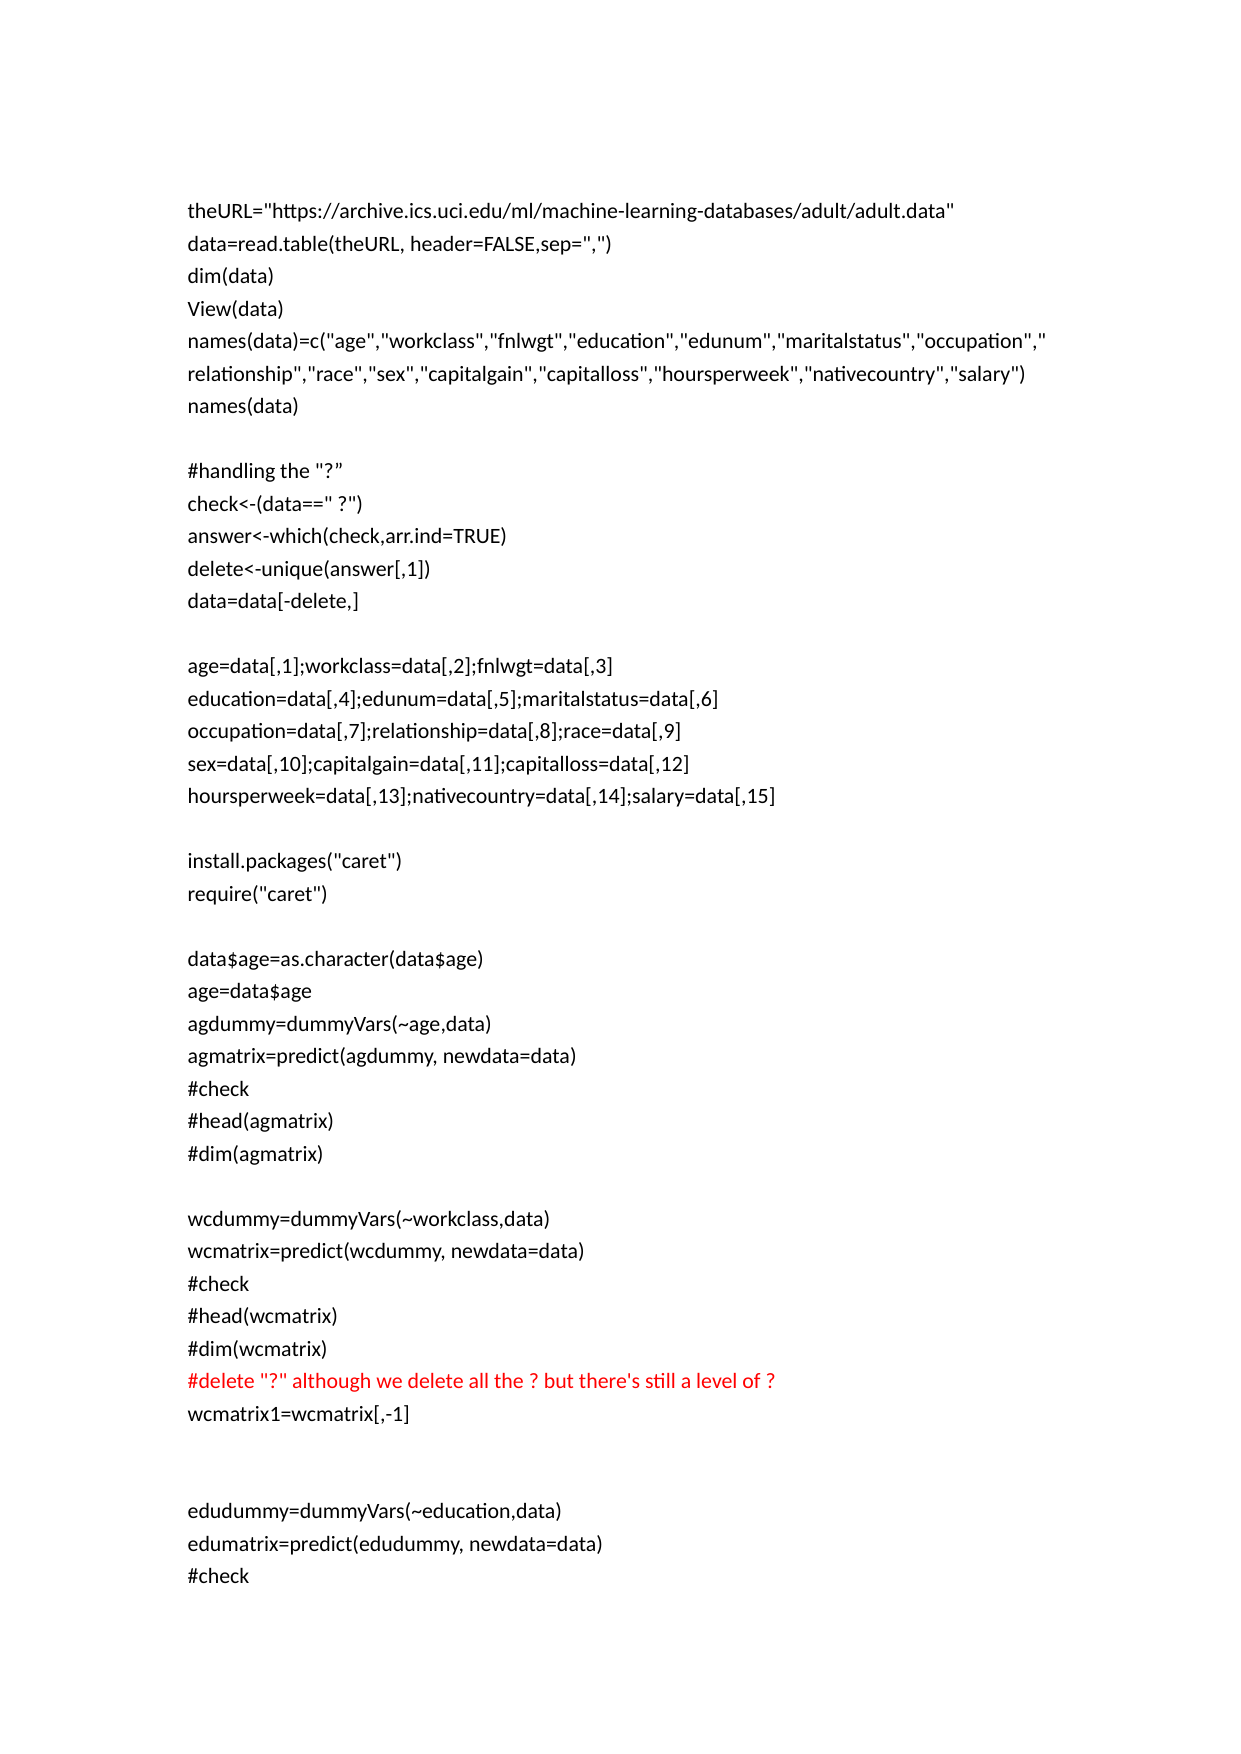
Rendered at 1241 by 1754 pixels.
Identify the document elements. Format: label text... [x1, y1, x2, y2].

text #handling the "?” [187, 454, 1053, 487]
text answer<-which(check,arr.ind=TRUE) [187, 519, 1053, 552]
text names(data)=c("age","workclass","fnlwgt","education","edunum","maritalstatus","occupation","relationship","race","sex","capitalgain","capitalloss","hoursperweek","nativecountry","salary") [187, 324, 1053, 389]
text age=data$age [187, 974, 1053, 1007]
text wcmatrix1=wcmatrix[,-1] [187, 1397, 1053, 1429]
text wcdummy=dummyVars(~workclass,data) [187, 1202, 1053, 1234]
text data=data[-delete,] [187, 584, 1053, 617]
text hoursperweek=data[,13];nativecountry=data[,14];salary=data[,15] [187, 779, 1053, 812]
text occupation=data[,7];relationship=data[,8];race=data[,9] [187, 714, 1053, 747]
text edudummy=dummyVars(~education,data) [187, 1494, 1053, 1527]
text #check [187, 1559, 1053, 1592]
text data$age=as.character(data$age) [187, 942, 1053, 974]
text #delete "?" although we delete all the ? but there's still a level of ? [187, 1364, 1053, 1397]
text theURL="https://archive.ics.uci.edu/ml/machine-learning-databases/adult/adult.data" [187, 194, 1053, 227]
text #check [187, 1267, 1053, 1299]
text #head(agmatrix) [187, 1104, 1053, 1137]
text delete<-unique(answer[,1]) [187, 552, 1053, 584]
text dim(data) [187, 259, 1053, 292]
text #check [187, 1072, 1053, 1104]
text install.packages("caret") [187, 844, 1053, 877]
text require("caret") [187, 877, 1053, 909]
text agdummy=dummyVars(~age,data) [187, 1007, 1053, 1039]
text #dim(agmatrix) [187, 1137, 1053, 1169]
text names(data) [187, 389, 1053, 422]
text wcmatrix=predict(wcdummy, newdata=data) [187, 1234, 1053, 1267]
text #dim(wcmatrix) [187, 1332, 1053, 1364]
text View(data) [187, 292, 1053, 324]
text data=read.table(theURL, header=FALSE,sep=",") [187, 227, 1053, 259]
text age=data[,1];workclass=data[,2];fnlwgt=data[,3] [187, 649, 1053, 682]
text #head(wcmatrix) [187, 1299, 1053, 1332]
text edumatrix=predict(edudummy, newdata=data) [187, 1527, 1053, 1559]
text agmatrix=predict(agdummy, newdata=data) [187, 1039, 1053, 1072]
text sex=data[,10];capitalgain=data[,11];capitalloss=data[,12] [187, 747, 1053, 779]
text check<-(data==" ?") [187, 487, 1053, 519]
text education=data[,4];edunum=data[,5];maritalstatus=data[,6] [187, 682, 1053, 714]
